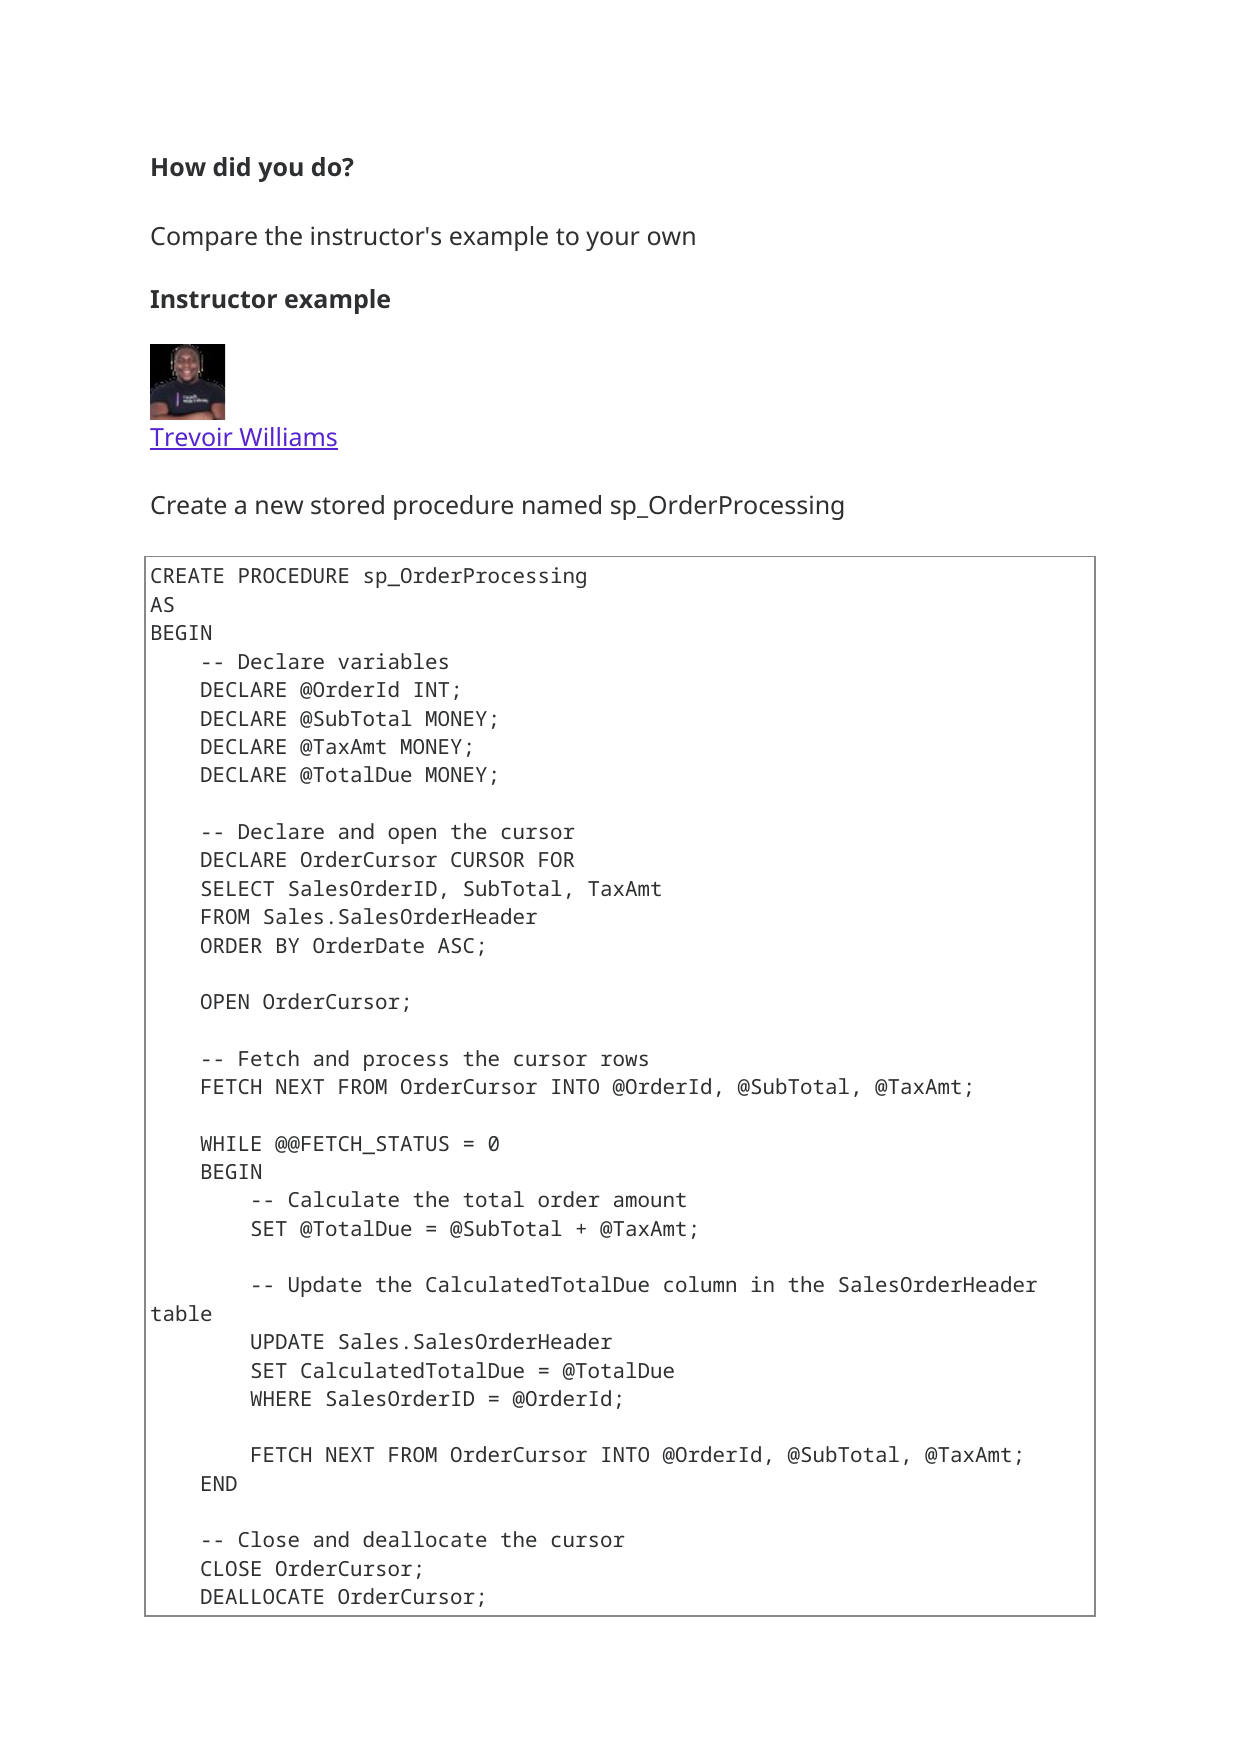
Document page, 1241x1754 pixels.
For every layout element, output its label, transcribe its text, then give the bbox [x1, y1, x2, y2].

text FROM Sales.SalesOrderHeader [150, 902, 1090, 931]
text AS [150, 590, 1090, 618]
text -- Declare and open the cursor [150, 817, 1090, 846]
text END [150, 1469, 1090, 1497]
text DECLARE @TotalDue MONEY; [150, 761, 1090, 789]
text WHERE SalesOrderID = @OrderId; [150, 1384, 1090, 1413]
text UPDATE Sales.SalesOrderHeader [150, 1327, 1090, 1356]
text OPEN OrderCursor; [150, 987, 1090, 1016]
text CREATE PROCEDURE sp_OrderProcessing [146, 557, 1094, 590]
text -- Fetch and process the cursor rows [150, 1044, 1090, 1072]
text Create a new stored procedure named sp_OrderProcessing [150, 488, 1090, 522]
text SELECT SalesOrderID, SubTotal, TaxAmt [150, 874, 1090, 902]
text -- Update the CalculatedTotalDue column in the SalesOrderHeader table [150, 1270, 1090, 1327]
text DECLARE @TaxAmt MONEY; [150, 732, 1090, 761]
text FETCH NEXT FROM OrderCursor INTO @OrderId, @SubTotal, @TaxAmt; [150, 1072, 1090, 1101]
text DECLARE OrderCursor CURSOR FOR [150, 846, 1090, 874]
text -- Calculate the total order amount [150, 1186, 1090, 1214]
text Compare the instructor's example to your own [150, 218, 1090, 252]
text DECLARE @OrderId INT; [150, 675, 1090, 704]
text BEGIN [150, 618, 1090, 647]
text CLOSE OrderCursor; [150, 1554, 1090, 1577]
text ORDER BY OrderDate ASC; [150, 931, 1090, 959]
text Instructor example [150, 281, 1090, 315]
text Trevoir Williams [150, 419, 1090, 454]
text BEGIN [150, 1157, 1090, 1186]
text -- Declare variables [150, 647, 1090, 675]
text SET @TotalDue = @SubTotal + @TaxAmt; [150, 1214, 1090, 1242]
text -- Close and deallocate the cursor [150, 1526, 1090, 1554]
text DECLARE @SubTotal MONEY; [150, 704, 1090, 732]
picture [150, 344, 226, 420]
text How did you do? [150, 150, 1090, 184]
text SET CalculatedTotalDue = @TotalDue [150, 1356, 1090, 1384]
text DEALLOCATE OrderCursor; [146, 1577, 1094, 1615]
text FETCH NEXT FROM OrderCursor INTO @OrderId, @SubTotal, @TaxAmt; [150, 1441, 1090, 1469]
text WHILE @@FETCH_STATUS = 0 [150, 1129, 1090, 1157]
